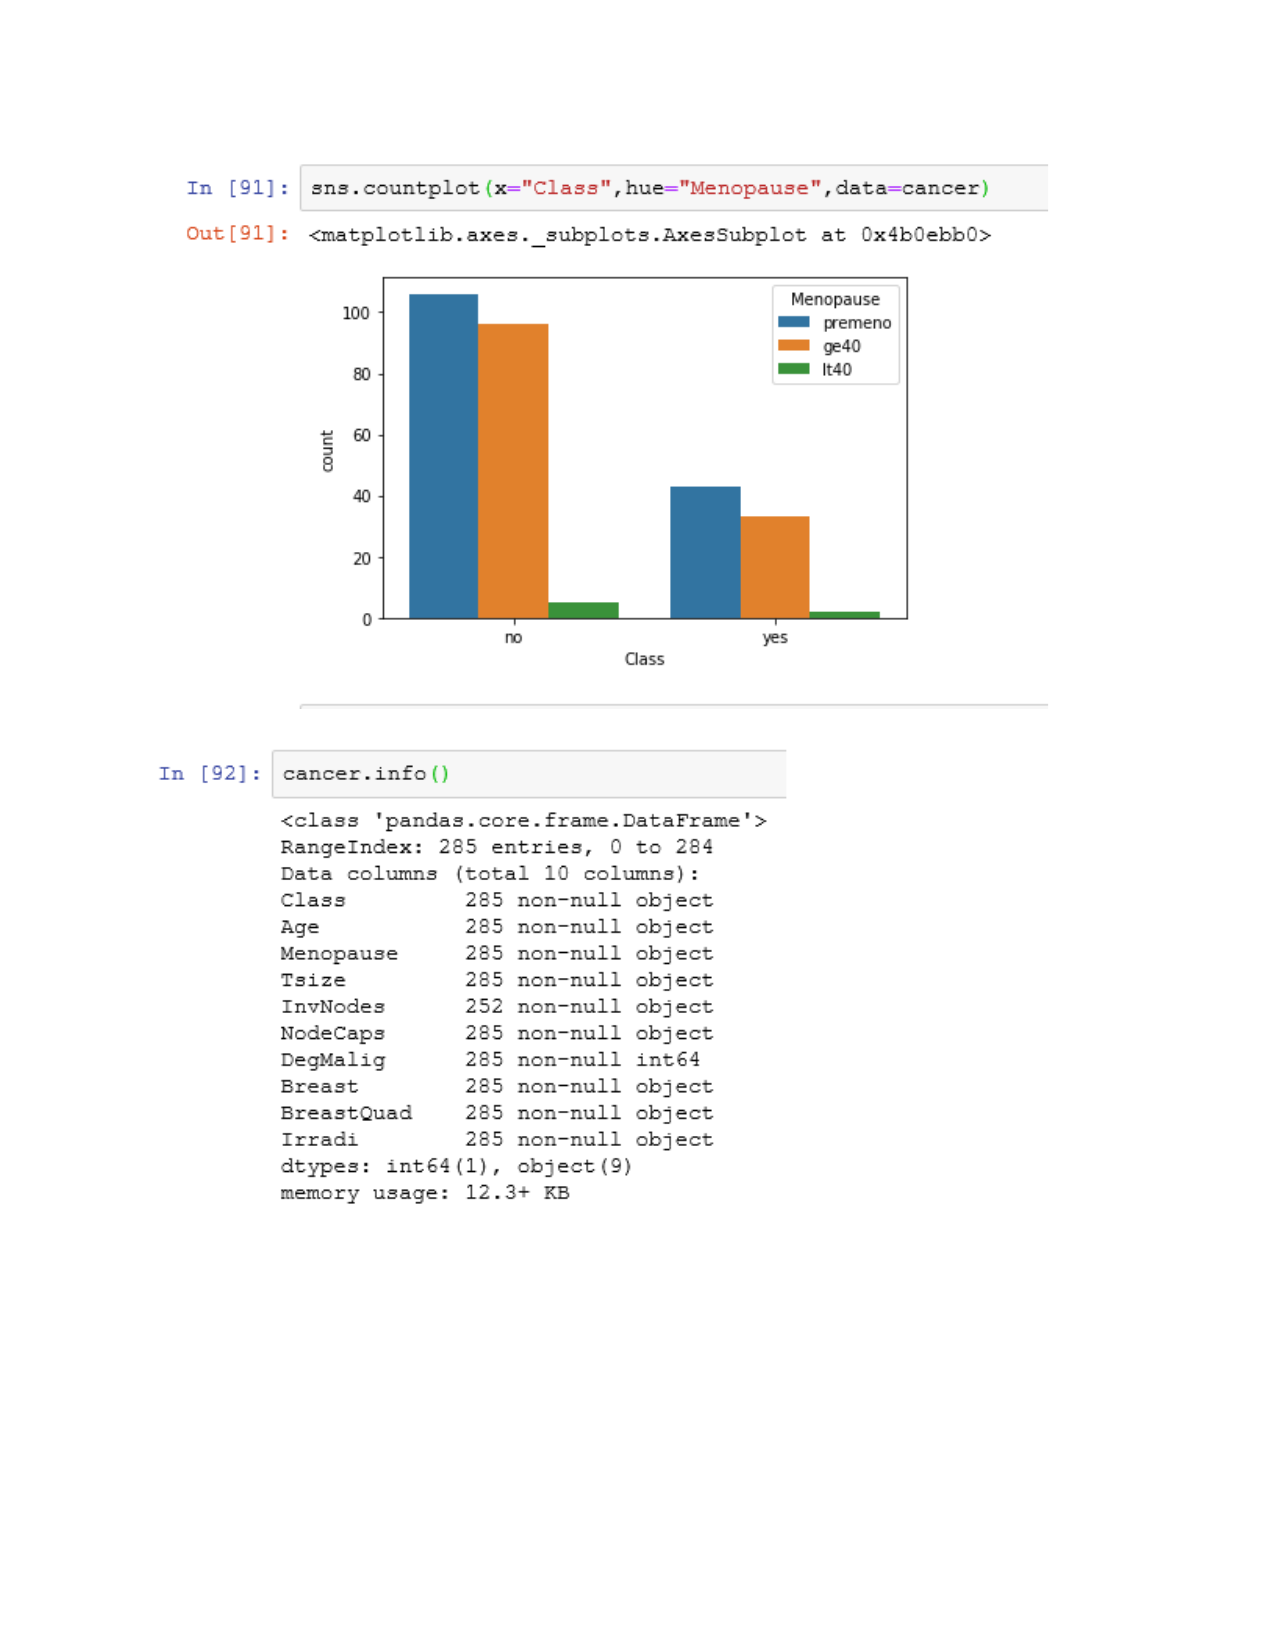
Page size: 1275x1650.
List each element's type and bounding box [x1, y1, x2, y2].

picture [150, 150, 1049, 709]
picture [150, 733, 787, 1232]
